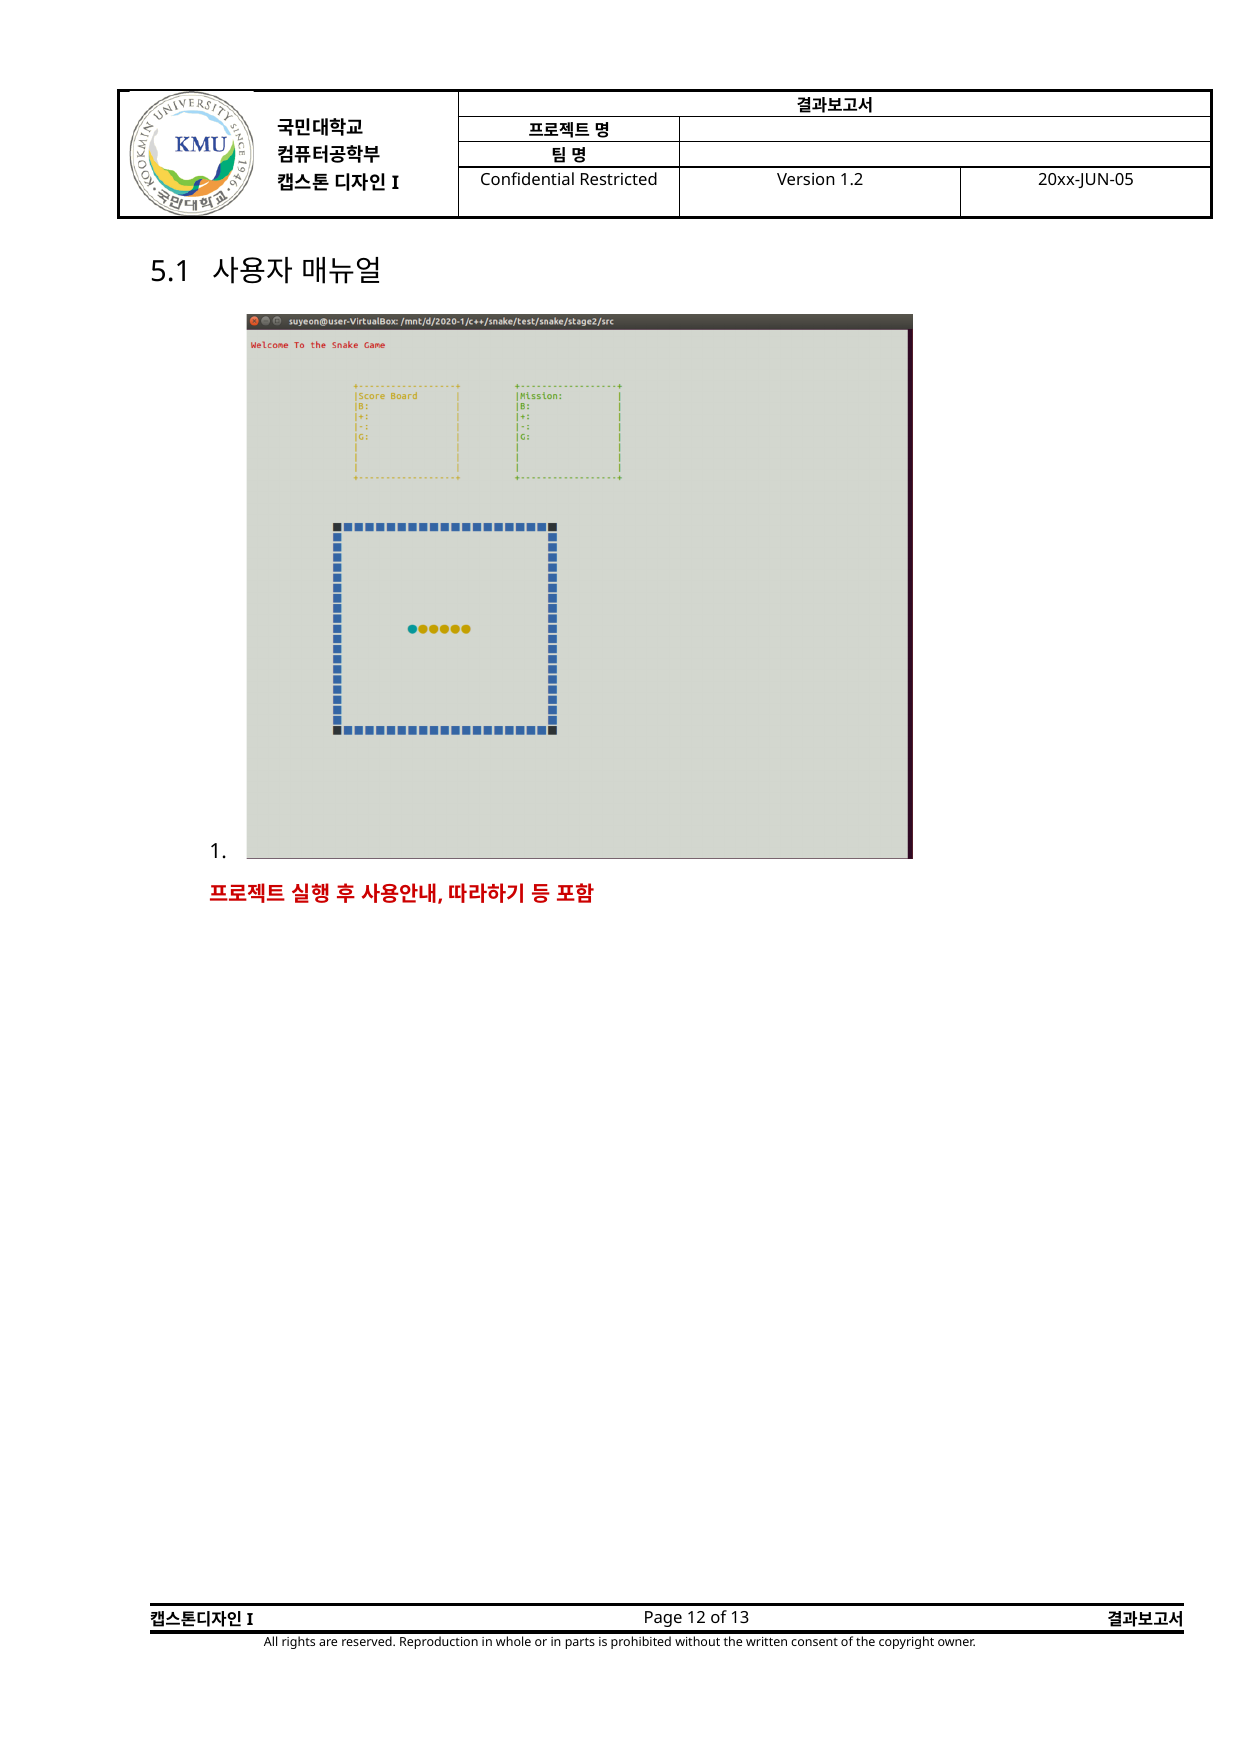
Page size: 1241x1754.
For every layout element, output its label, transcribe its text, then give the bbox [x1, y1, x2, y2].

subtitle 사용자 매뉴얼 [150, 247, 1090, 290]
picture [129, 91, 254, 216]
text 프로젝트 실행 후 사용안내, 따라하기 등 포함 [209, 877, 1090, 907]
picture [246, 314, 913, 859]
